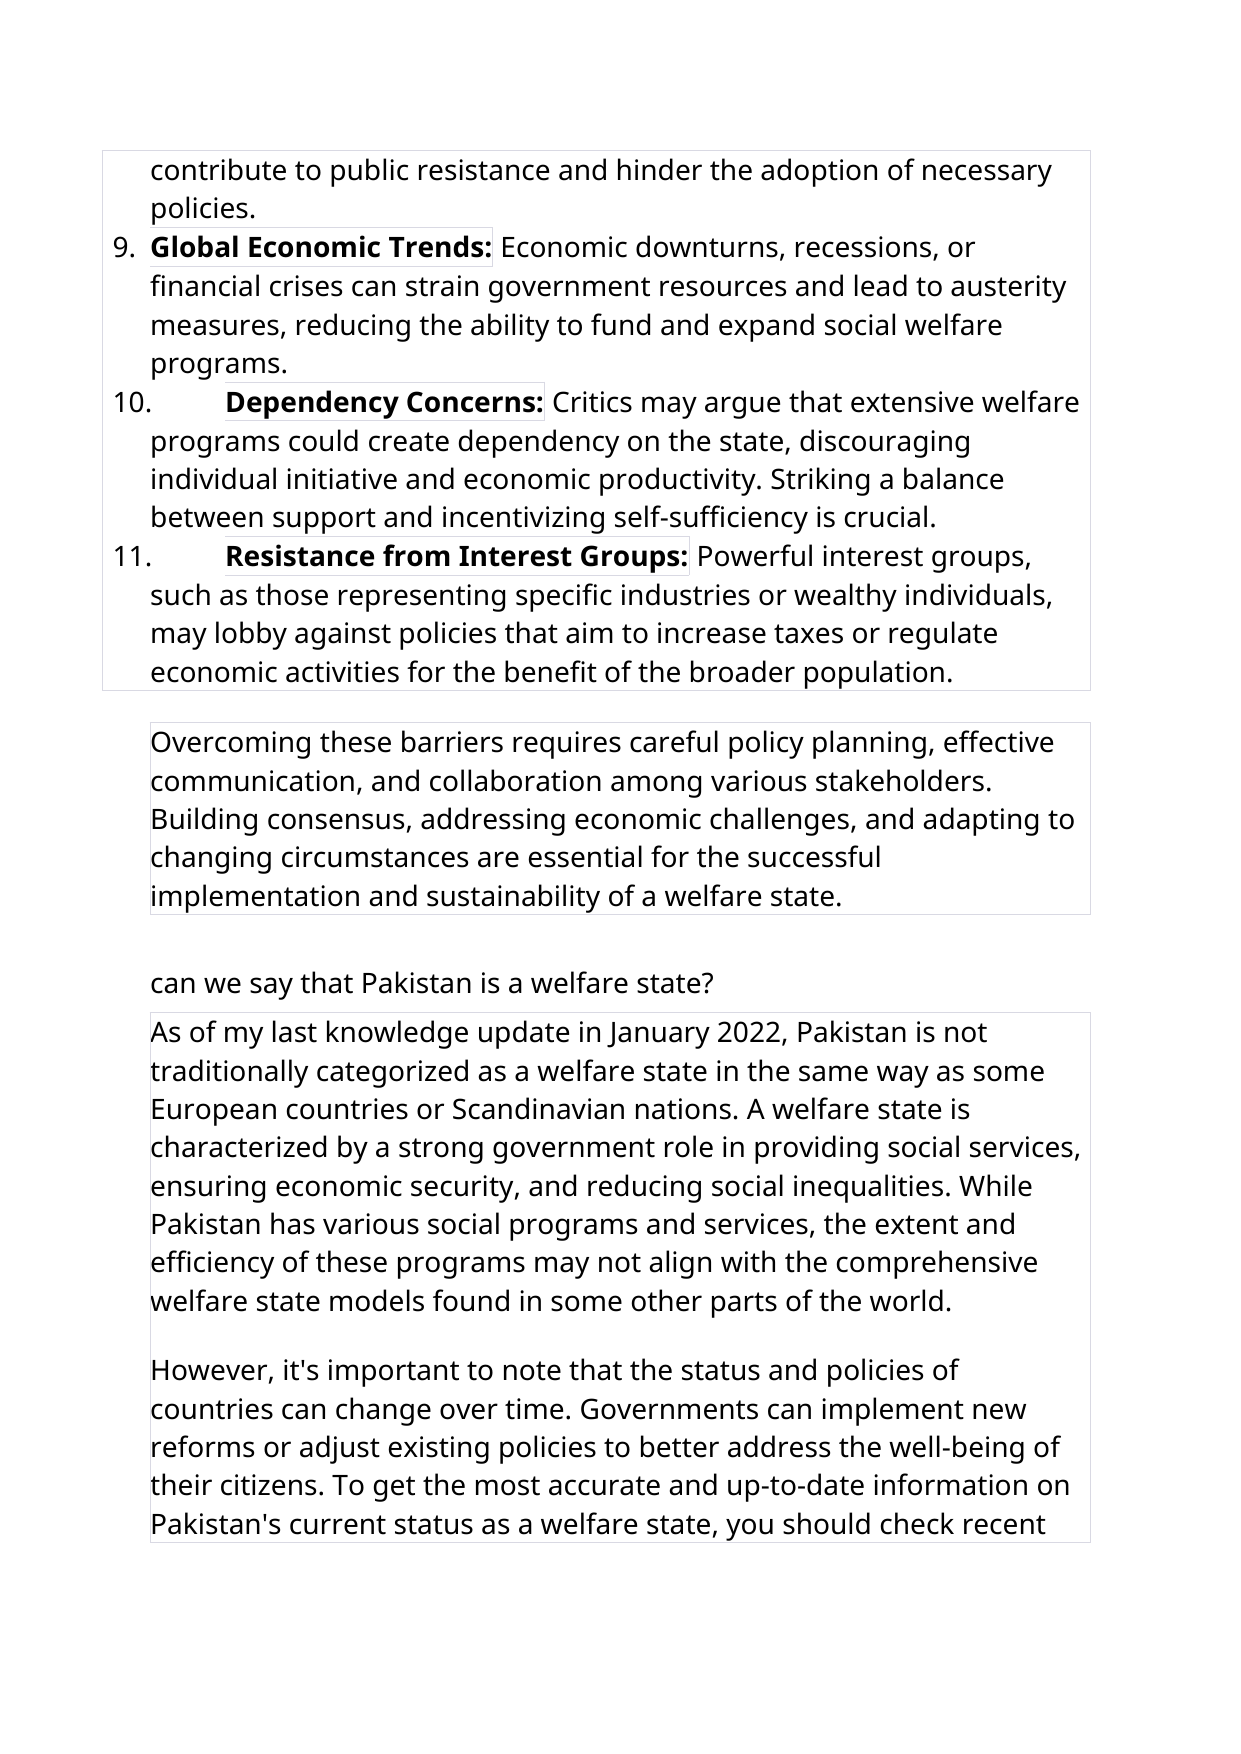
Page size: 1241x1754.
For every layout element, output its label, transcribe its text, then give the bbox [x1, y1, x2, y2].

text As of my last knowledge update in January 2022, Pakistan is not traditionally categorized as a welfare state in the same way as some European countries or Scandinavian nations. A welfare state is characterized by a strong government role in providing social services, ensuring economic security, and reducing social inequalities. While Pakistan has various social programs and services, the extent and efficiency of these programs may not align with the comprehensive welfare state models found in some other parts of the world. [151, 1013, 1090, 1319]
list Dependency Concerns: Critics may argue that extensive welfare programs could create dependency on the state, discouraging individual initiative and economic productivity. Striking a balance between support and incentivizing self-sufficiency is crucial. [103, 381, 1090, 535]
list Resistance from Interest Groups: Powerful interest groups, such as those representing specific industries or wealthy individuals, may lobby against policies that aim to increase taxes or regulate economic activities for the benefit of the broader population. [103, 535, 1090, 690]
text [151, 1350, 1090, 1542]
list Global Economic Trends: Economic downturns, recessions, or financial crises can strain government resources and lead to austerity measures, reducing the ability to fund and expand social welfare programs. [103, 227, 1090, 381]
text Overcoming these barriers requires careful policy planning, effective communication, and collaboration among various stakeholders. Building consensus, addressing economic challenges, and adapting to changing circumstances are essential for the successful implementation and sustainability of a welfare state. [151, 723, 1090, 914]
text can we say that Pakistan is a welfare state? [150, 963, 1090, 1002]
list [103, 151, 1090, 227]
